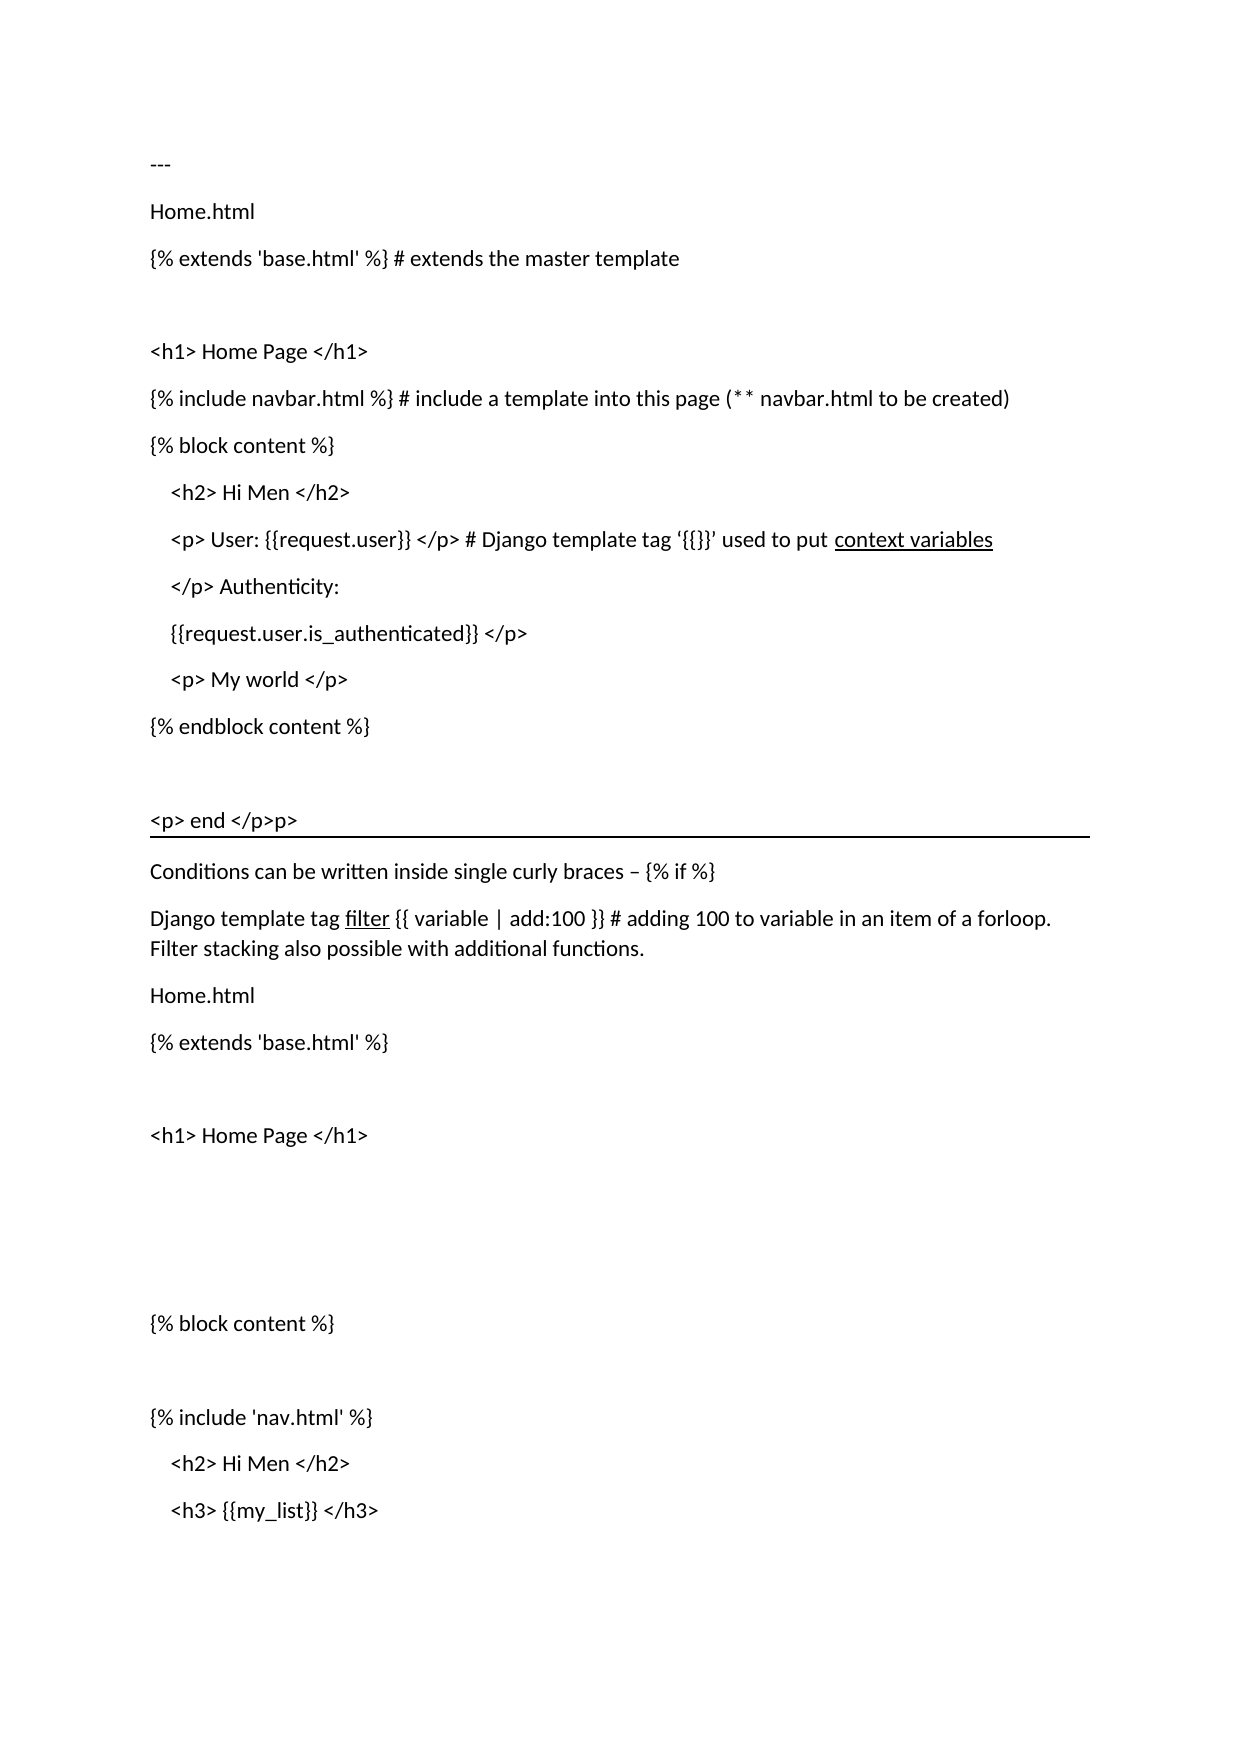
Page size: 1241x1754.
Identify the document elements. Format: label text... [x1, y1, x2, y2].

text Django template tag filter {{ variable | add:100 }} # adding 100 to variable in an item of a forloop. Filter stacking also possible with additional functions. [150, 904, 1090, 962]
text {% block content %} [150, 1309, 1090, 1337]
text <h1> Home Page </h1> [150, 337, 1090, 366]
text <p> My world </p> [150, 666, 1090, 694]
text <h1> Home Page </h1> [150, 1121, 1090, 1149]
text <h2> Hi Men </h2> [150, 1449, 1090, 1477]
text <p> User: {{request.user}} </p> # Django template tag ‘{{}}’ used to put context variables [150, 525, 1090, 553]
text Home.html [150, 981, 1090, 1009]
text {% extends 'base.html' %} # extends the master template [150, 244, 1090, 272]
text </p> Authenticity: [150, 572, 1090, 600]
text {% endblock content %} [150, 712, 1090, 741]
text Conditions can be written inside single curly braces – {% if %} [150, 857, 1090, 885]
text Home.html [150, 197, 1090, 225]
text <h2> Hi Men </h2> [150, 478, 1090, 506]
text {% include navbar.html %} # include a template into this page (** navbar.html to be created) [150, 384, 1090, 412]
text {% include 'nav.html' %} [150, 1403, 1090, 1431]
text <p> end </p>p> [150, 806, 1090, 836]
text --- [150, 150, 1090, 178]
text {{request.user.is_authenticated}} </p> [150, 619, 1090, 647]
text <h3> {{my_list}} </h3> [150, 1496, 1090, 1524]
text {% block content %} [150, 431, 1090, 459]
text {% extends 'base.html' %} [150, 1028, 1090, 1056]
